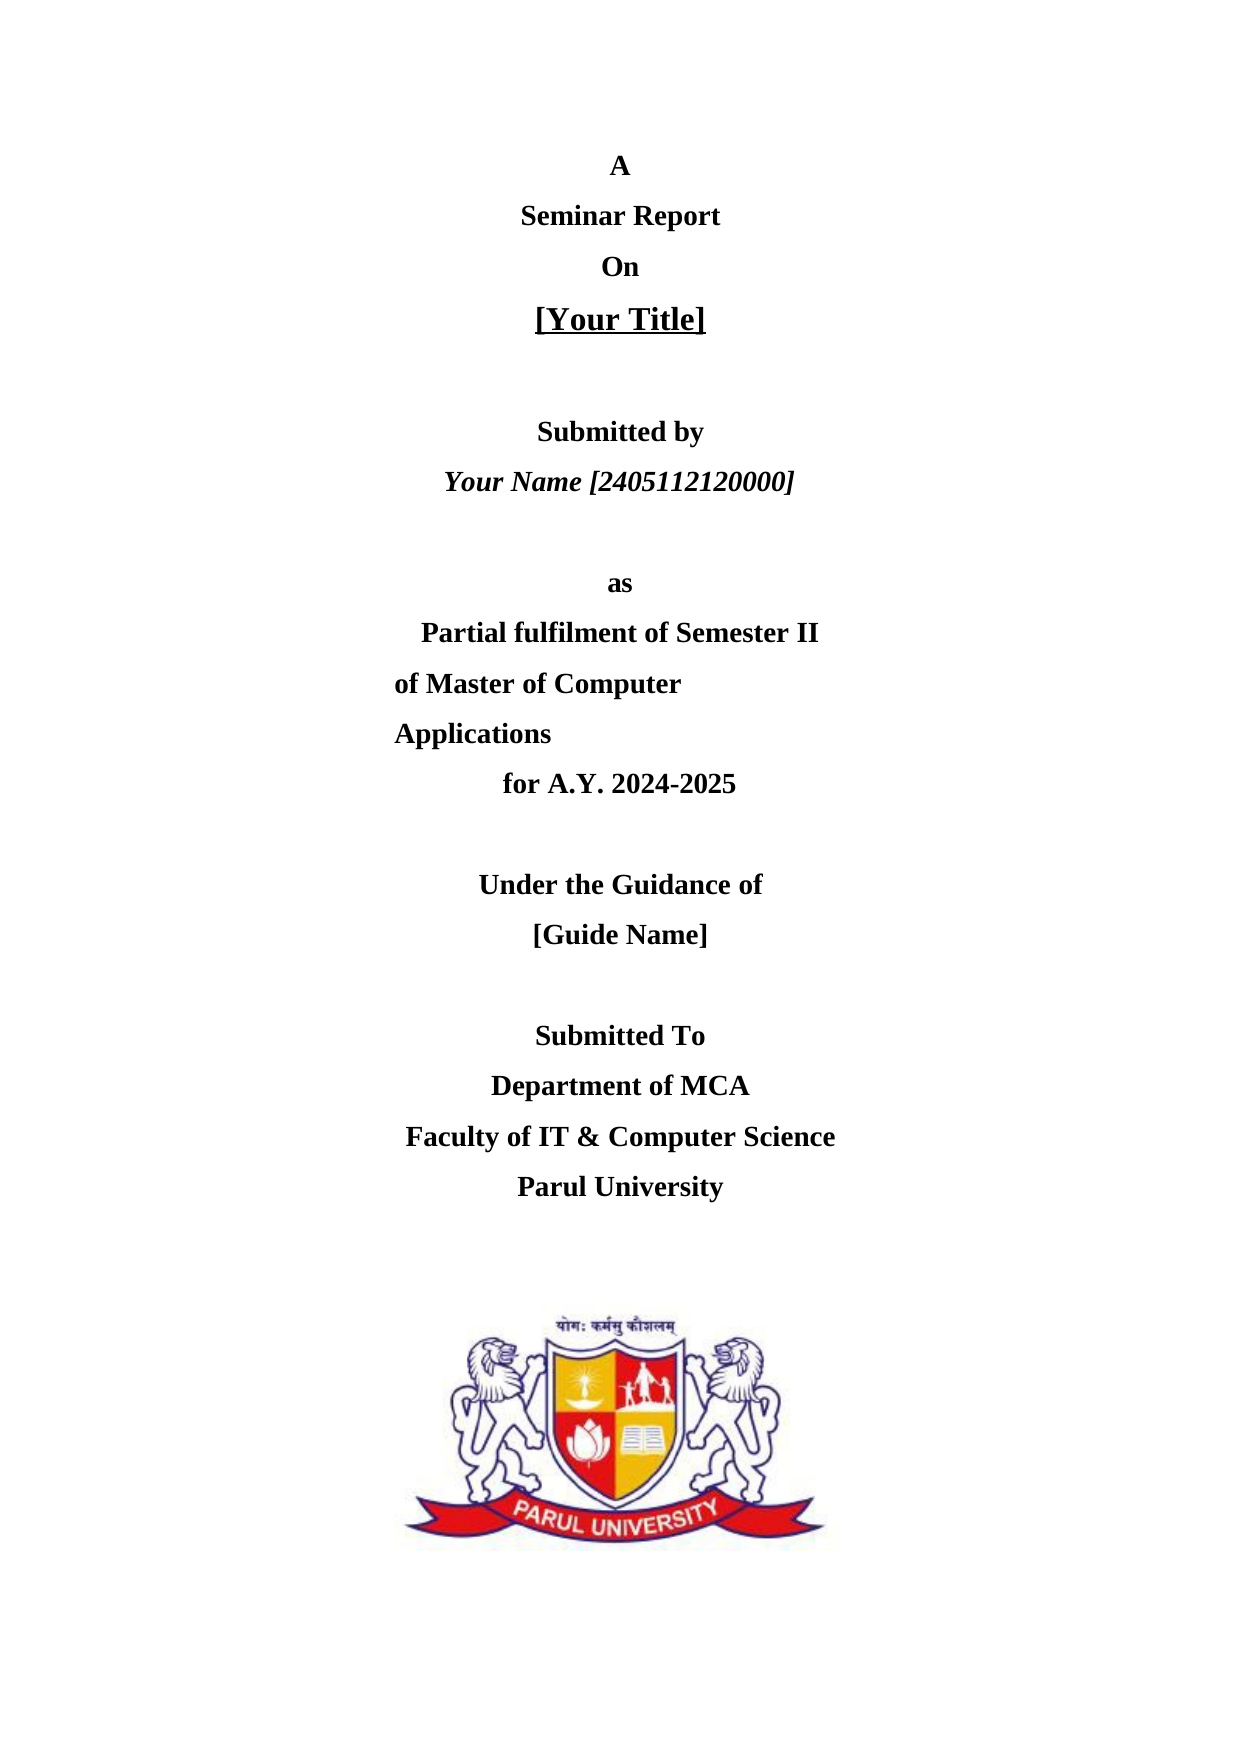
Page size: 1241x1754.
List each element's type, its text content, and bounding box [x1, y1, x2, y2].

text Submitted To Department of MCA [490, 1018, 750, 1102]
text [Guide Name] [450, 917, 791, 951]
text Under the Guidance of [450, 867, 791, 901]
text for A.Y. 2024-2025 [503, 766, 1182, 800]
text Submitted by [505, 414, 736, 448]
text [Your Title] [143, 299, 1097, 337]
text Faculty of IT & Computer Science Parul University [374, 1119, 866, 1203]
text Seminar Report On [504, 198, 736, 282]
picture [393, 1303, 840, 1551]
text as [607, 565, 1182, 598]
text Your Name [2405112120000] [144, 464, 1097, 498]
text A [504, 148, 736, 182]
text Partial fulfilment of Semester II of Master of Computer Applications [394, 615, 845, 749]
